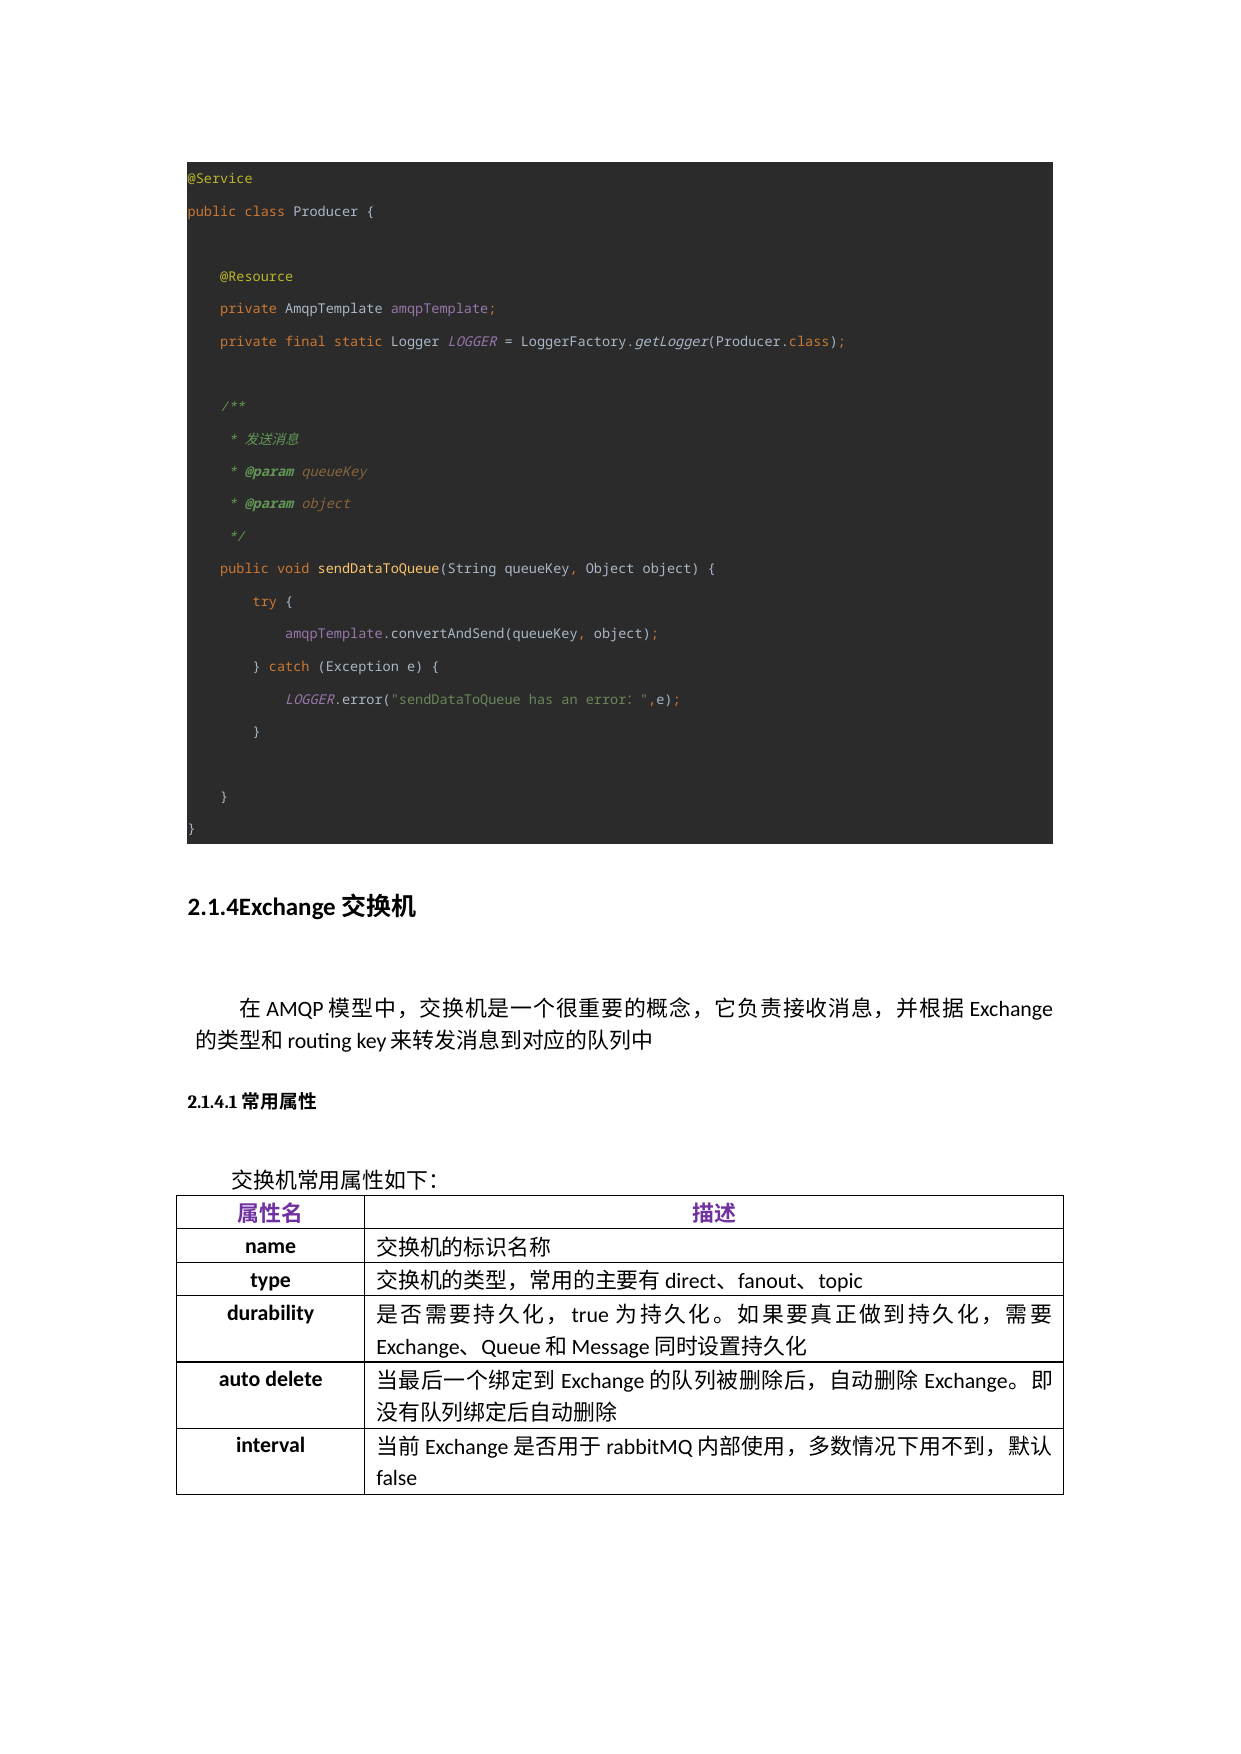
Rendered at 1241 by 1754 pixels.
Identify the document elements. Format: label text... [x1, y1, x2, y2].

table_cell name [177, 1229, 364, 1262]
table_cell auto delete [177, 1363, 364, 1427]
table_cell type [177, 1263, 364, 1295]
table_cell 交换机的标识名称 [365, 1229, 1063, 1262]
subtitle 2.1.4Exchange交换机 [187, 872, 1053, 937]
table_cell 是否需要持久化，true为持久化。如果要真正做到持久化，需要Exchange、Queue和Message同时设置持久化 [365, 1296, 1063, 1361]
table_cell 当最后一个绑定到Exchange的队列被删除后，自动删除Exchange。即没有队列绑定后自动删除 [365, 1363, 1063, 1427]
text 在AMQP模型中，交换机是一个很重要的概念，它负责接收消息，并根据Exchange的类型和routing key来转发消息到对应的队列中 [195, 990, 1053, 1055]
table_cell 当前Exchange是否用于rabbitMQ内部使用，多数情况下用不到，默认false [365, 1429, 1063, 1493]
table_cell durability [177, 1296, 364, 1361]
table_header 描述 [365, 1196, 1063, 1228]
text @Service public class Producer { @Resource private AmqpTemplate amqpTemplate; private final static Logger LOGGER = LoggerFactory.getLogger(Producer.class); /** * 发送消息 * @param queueKey * @param object */ public void sendDataToQueue(String queueKey, Object object) { try { amqpTemplate.convertAndSend(queueKey, object); } catch (Exception e) { LOGGER.error("sendDataToQueue has an error：",e); } } } [187, 162, 1053, 844]
table_header 属性名 [177, 1196, 364, 1228]
subtitle 2.1.4.1 常用属性 [187, 1084, 1053, 1117]
table_cell 交换机的类型，常用的主要有direct、fanout、topic [365, 1263, 1063, 1295]
table_cell interval [177, 1429, 364, 1493]
text 交换机常用属性如下： [187, 1162, 1053, 1195]
